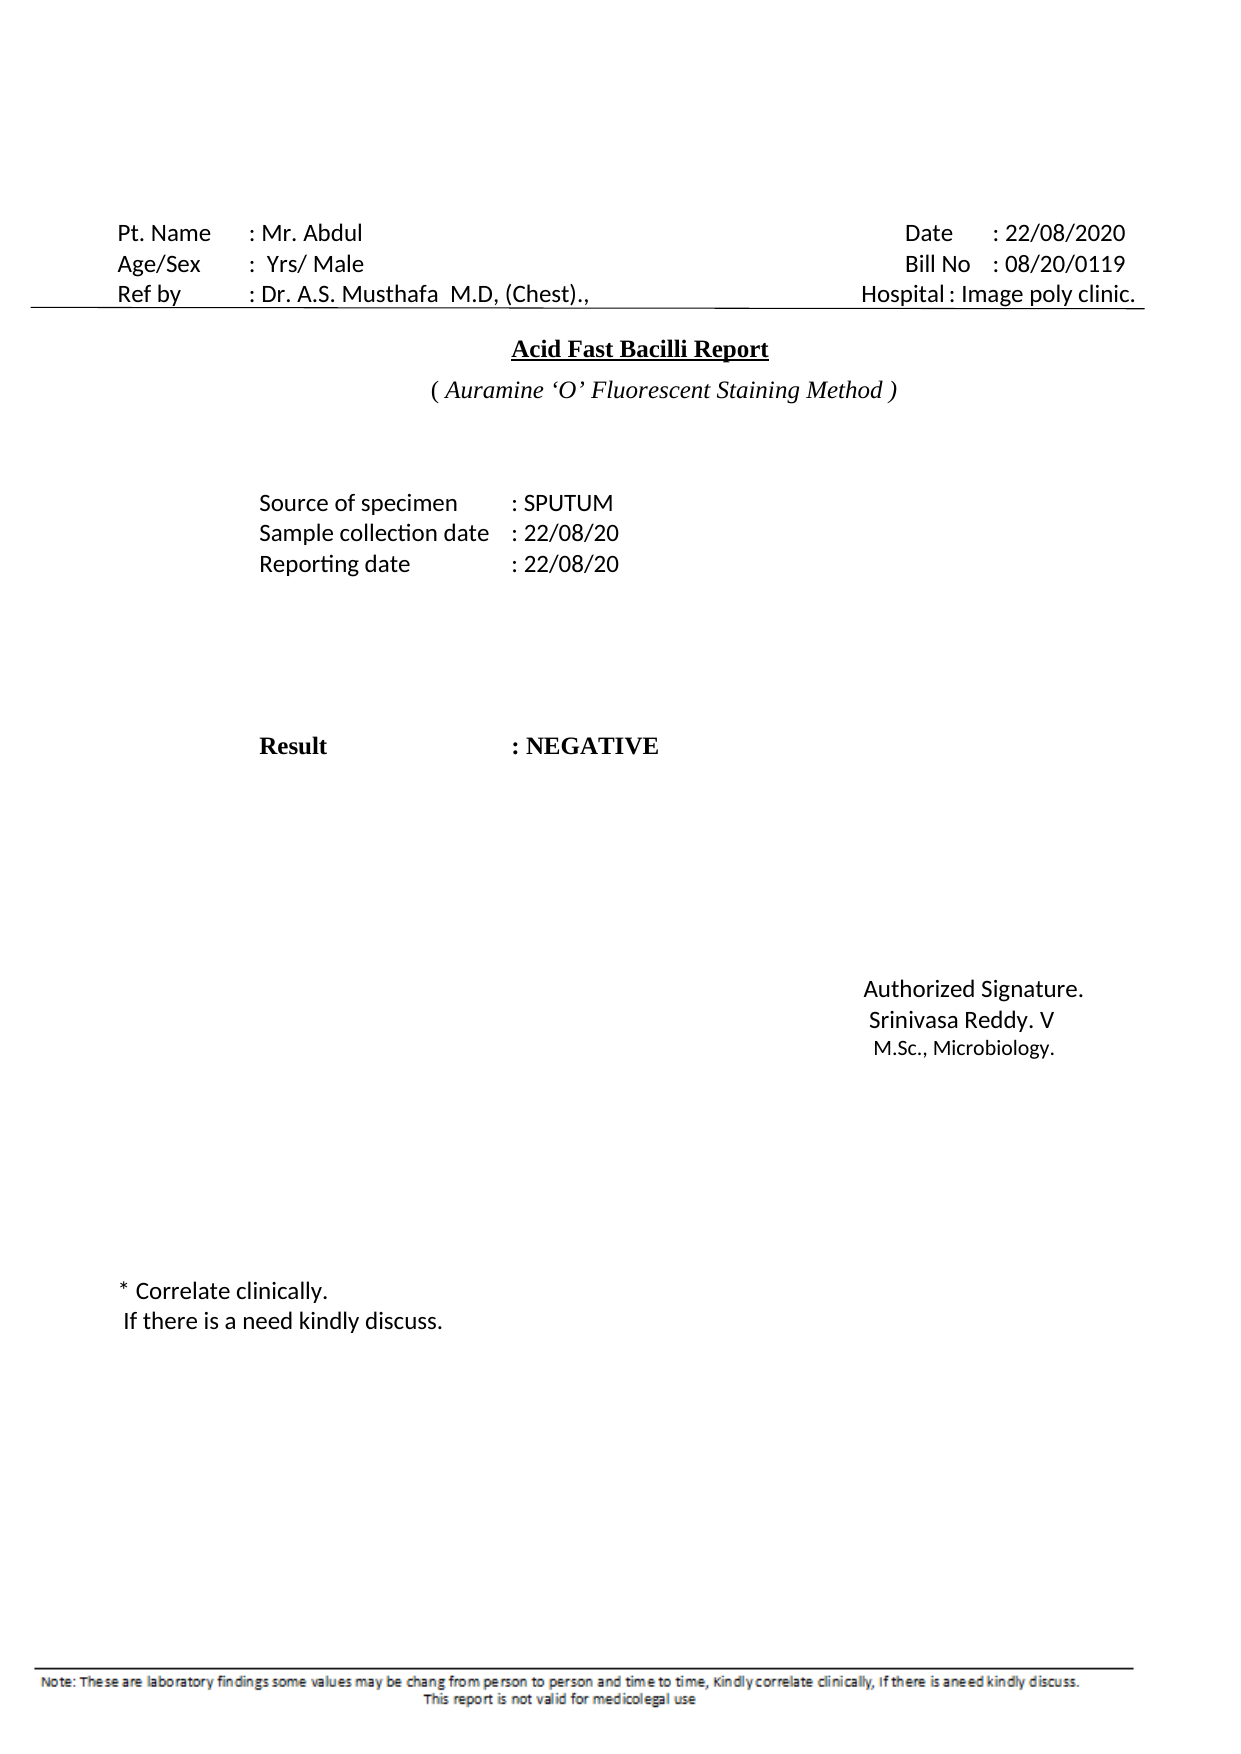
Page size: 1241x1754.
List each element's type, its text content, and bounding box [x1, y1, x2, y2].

text * Correlate clinically. [74, 1275, 1210, 1305]
picture [30, 1665, 1137, 1709]
text Acid Fast Bacilli Report [511, 334, 1210, 363]
text Source of specimen : SPUTUM [259, 487, 1210, 517]
text Result : NEGATIVE [259, 731, 1210, 760]
text ( Auramine ‘O’ Fluorescent Staining Method ) [74, 375, 1210, 404]
text Pt. Name : Mr. Abdul Date : 22/08/2020 [74, 217, 1210, 248]
text Ref by : Dr. A.S. Musthafa M.D, (Chest)., Hospital : Image poly clinic. [74, 278, 1210, 309]
text M.Sc., Microbiology. [861, 1034, 1210, 1061]
text Sample collection date : 22/08/20 [259, 517, 1210, 548]
text If there is a need kindly discuss. [30, 1305, 1210, 1336]
text Srinivasa Reddy. V [861, 1004, 1210, 1034]
text Age/Sex : Yrs/ Male Bill No : 08/20/0119 [74, 248, 1210, 278]
text Authorized Signature. [861, 973, 1210, 1004]
text Reporting date : 22/08/20 [259, 548, 1210, 578]
